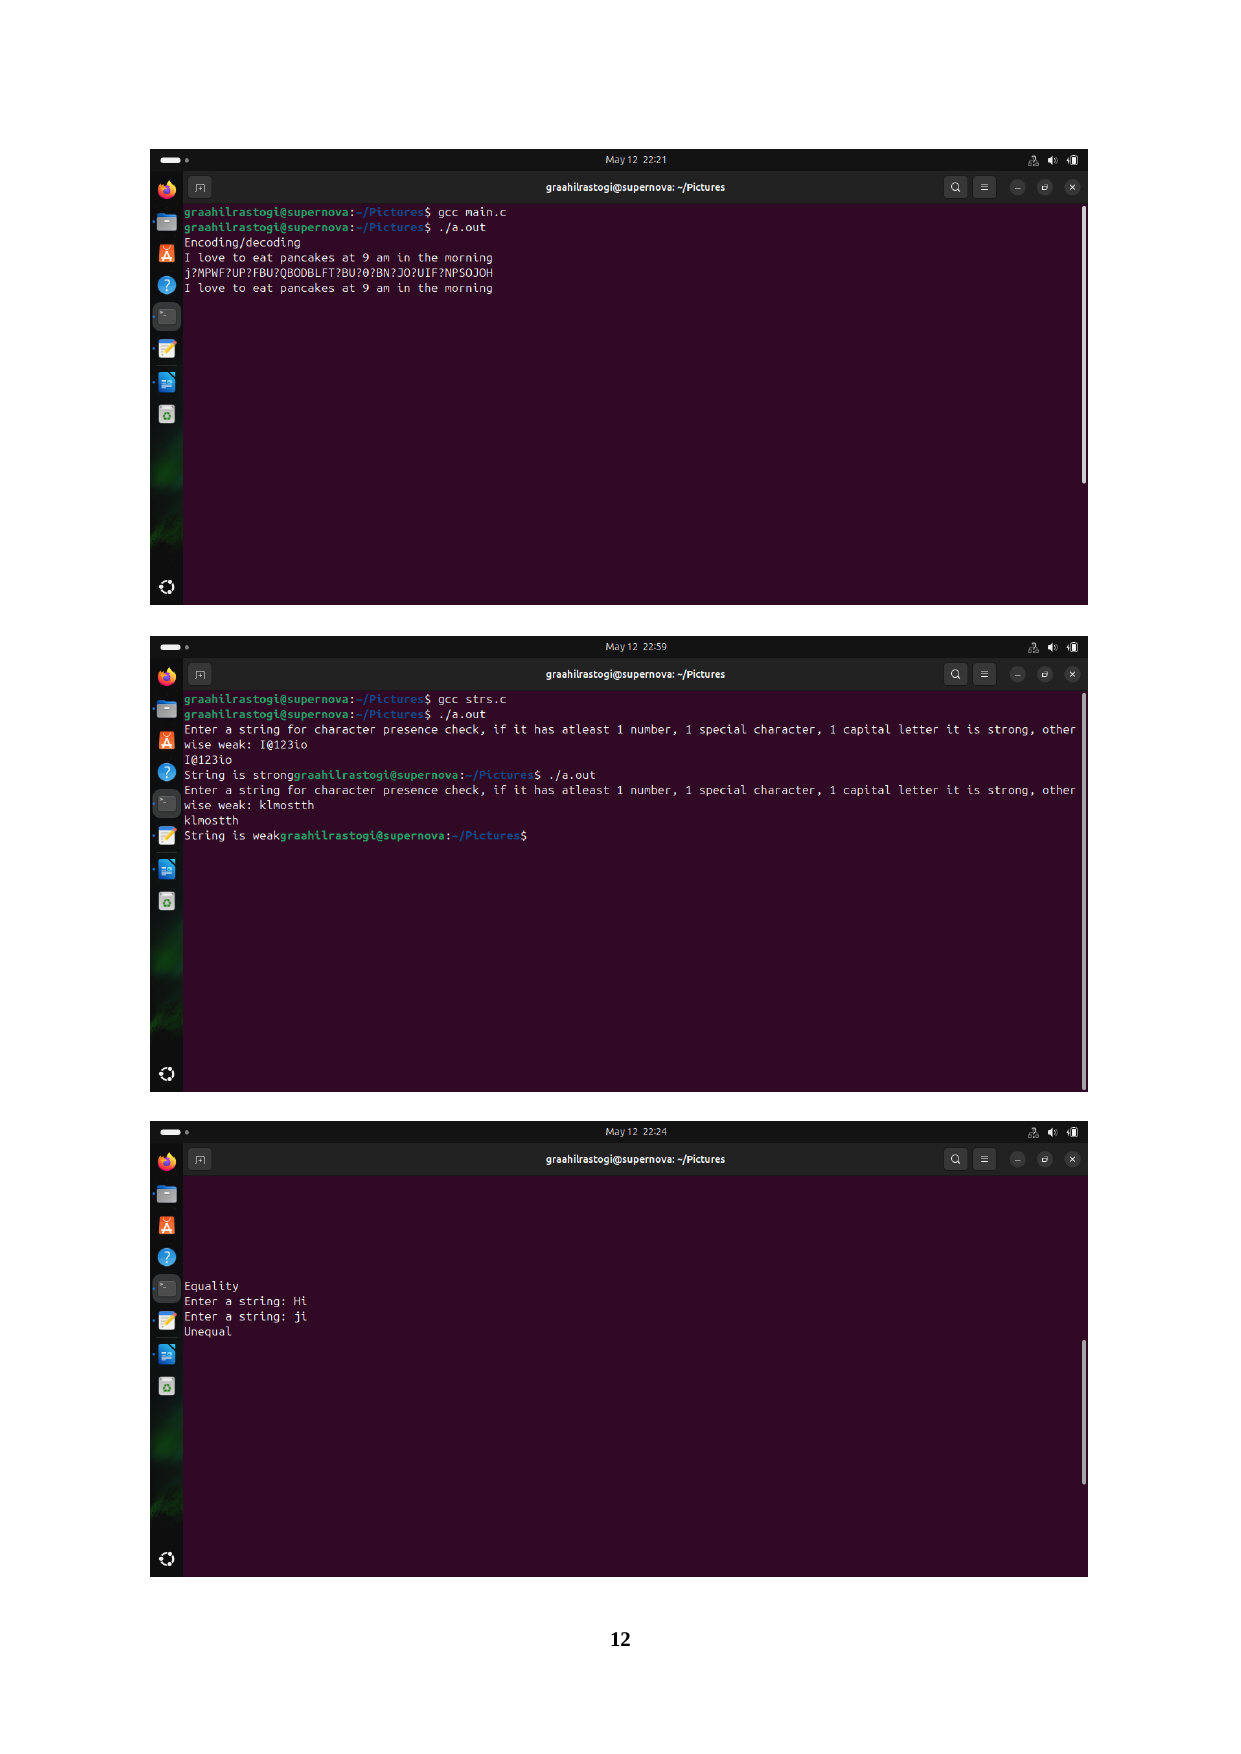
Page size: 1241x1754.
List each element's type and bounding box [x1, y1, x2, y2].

picture [150, 149, 1088, 605]
picture [150, 1121, 1088, 1577]
picture [150, 636, 1088, 1092]
